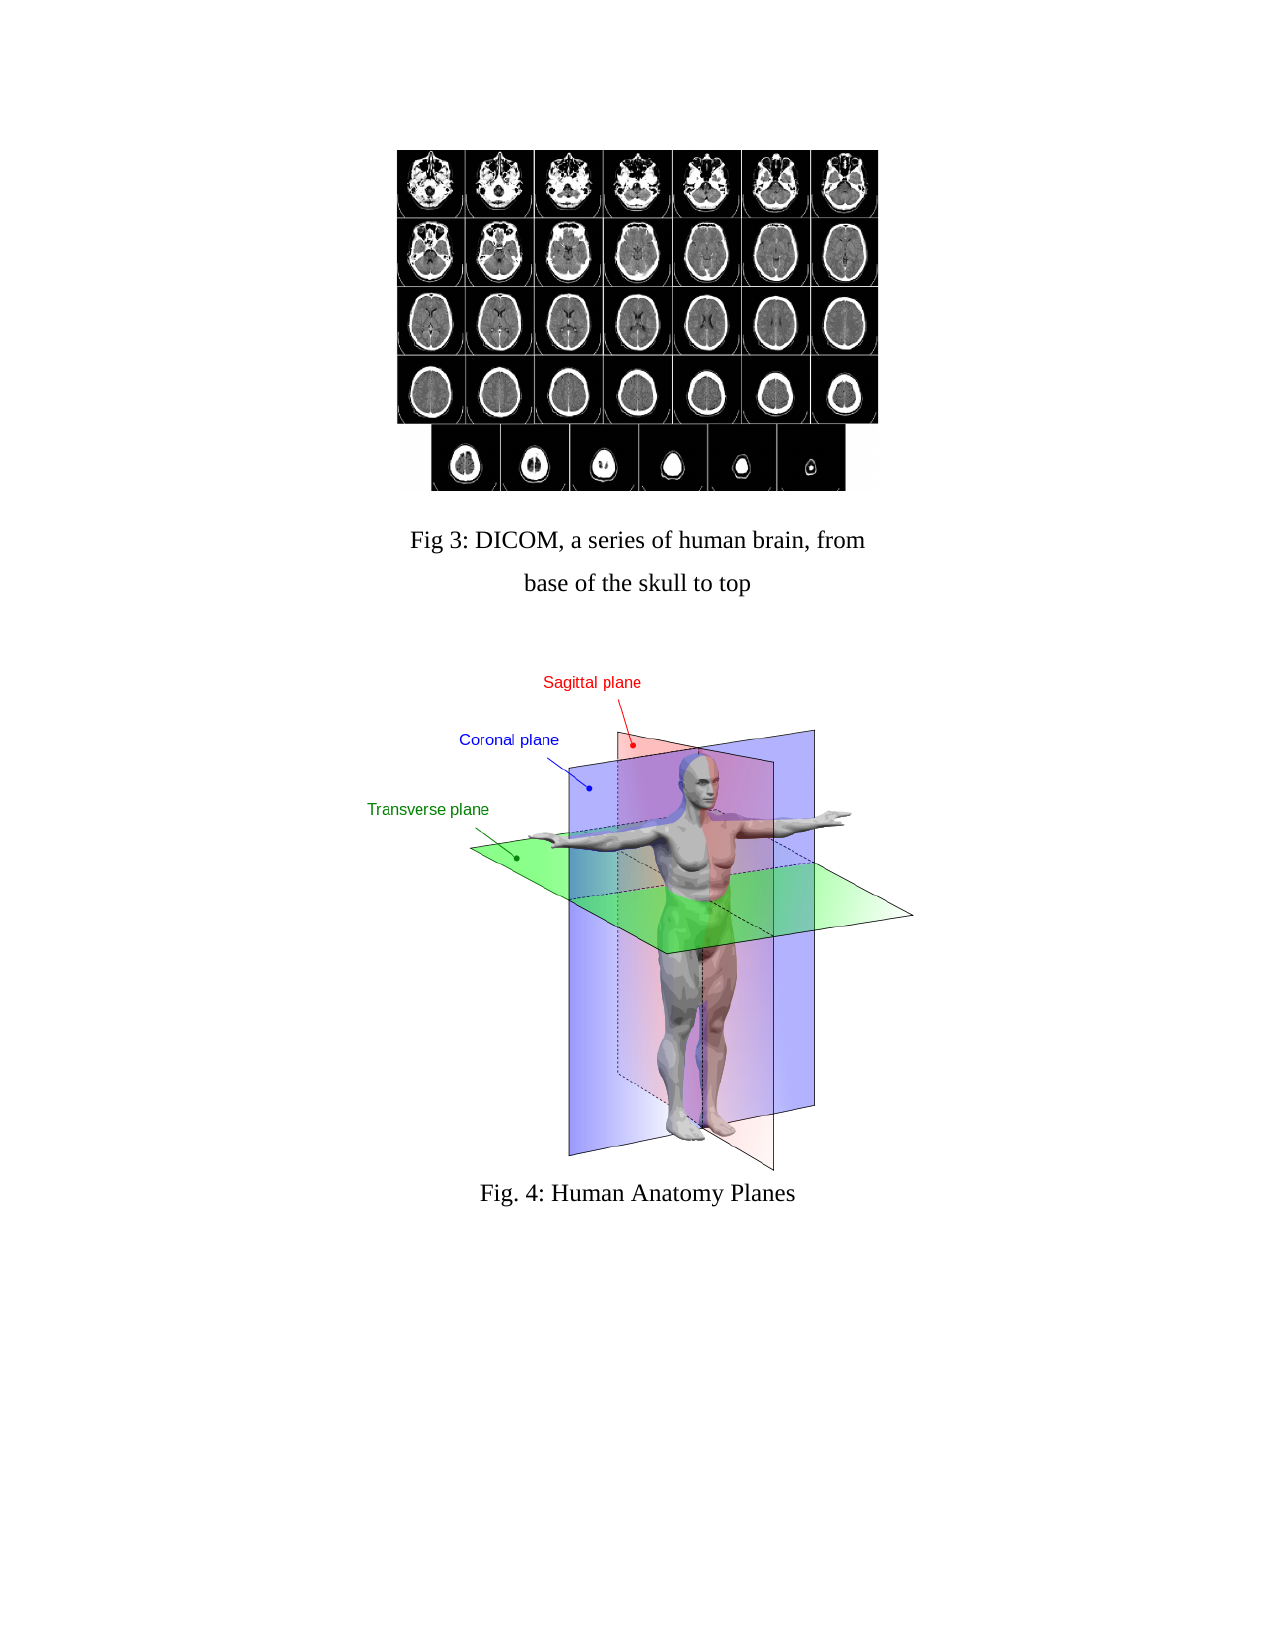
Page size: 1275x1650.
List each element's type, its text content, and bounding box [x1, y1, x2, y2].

text Fig. 4: Human Anatomy Planes [150, 1178, 1125, 1207]
picture [357, 659, 918, 1178]
table_cell Fig 3: DICOM, a series of human brain, from base of the skull to top [384, 525, 891, 631]
table_header [384, 150, 891, 525]
picture [396, 150, 879, 491]
